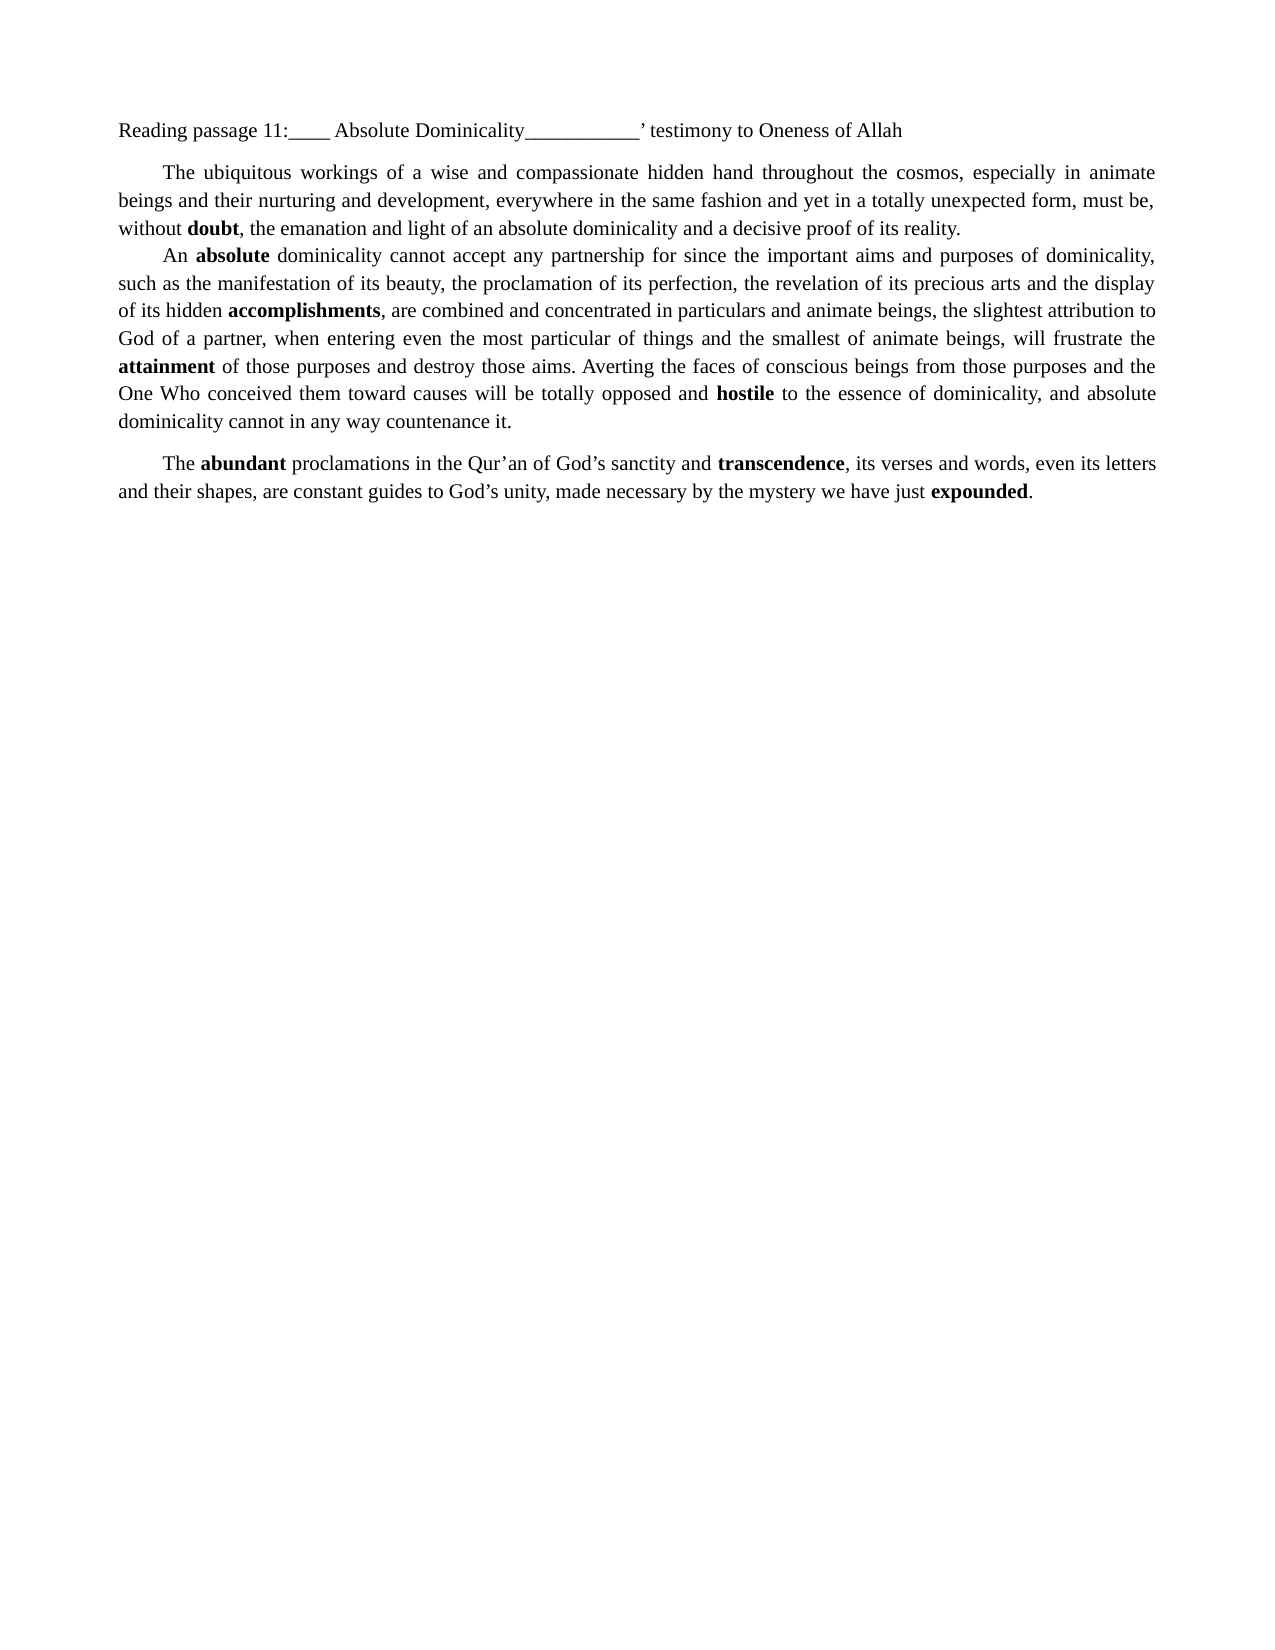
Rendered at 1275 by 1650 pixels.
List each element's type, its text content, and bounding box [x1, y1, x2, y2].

text The ubiquitous workings of a wise and compassionate hidden hand throughout the cosmos, especially in animate beings and their nurturing and development, everywhere in the same fashion and yet in a totally unexpected form, must be, without doubt, the emanation and light of an absolute dominicality and a decisive proof of its reality. [118, 160, 1157, 239]
text The abundant proclamations in the Qur’an of God’s sanctity and transcendence, its verses and words, even its letters and their shapes, are constant guides to God’s unity, made necessary by the mystery we have just expounded. [118, 451, 1157, 503]
text Reading passage 11:____ Absolute Dominicality___________’ testimony to Oneness of Allah [118, 118, 1157, 142]
text An absolute dominicality cannot accept any partnership for since the important aims and purposes of dominicality, such as the manifestation of its beauty, the proclamation of its perfection, the revelation of its precious arts and the display of its hidden accomplishments, are combined and concentrated in particulars and animate beings, the slightest attribution to God of a partner, when entering even the most particular of things and the smallest of animate beings, will frustrate the attainment of those purposes and destroy those aims. Averting the faces of conscious beings from those purposes and the One Who conceived them toward causes will be totally opposed and hostile to the essence of dominicality, and absolute dominicality cannot in any way countenance it. [118, 243, 1157, 433]
